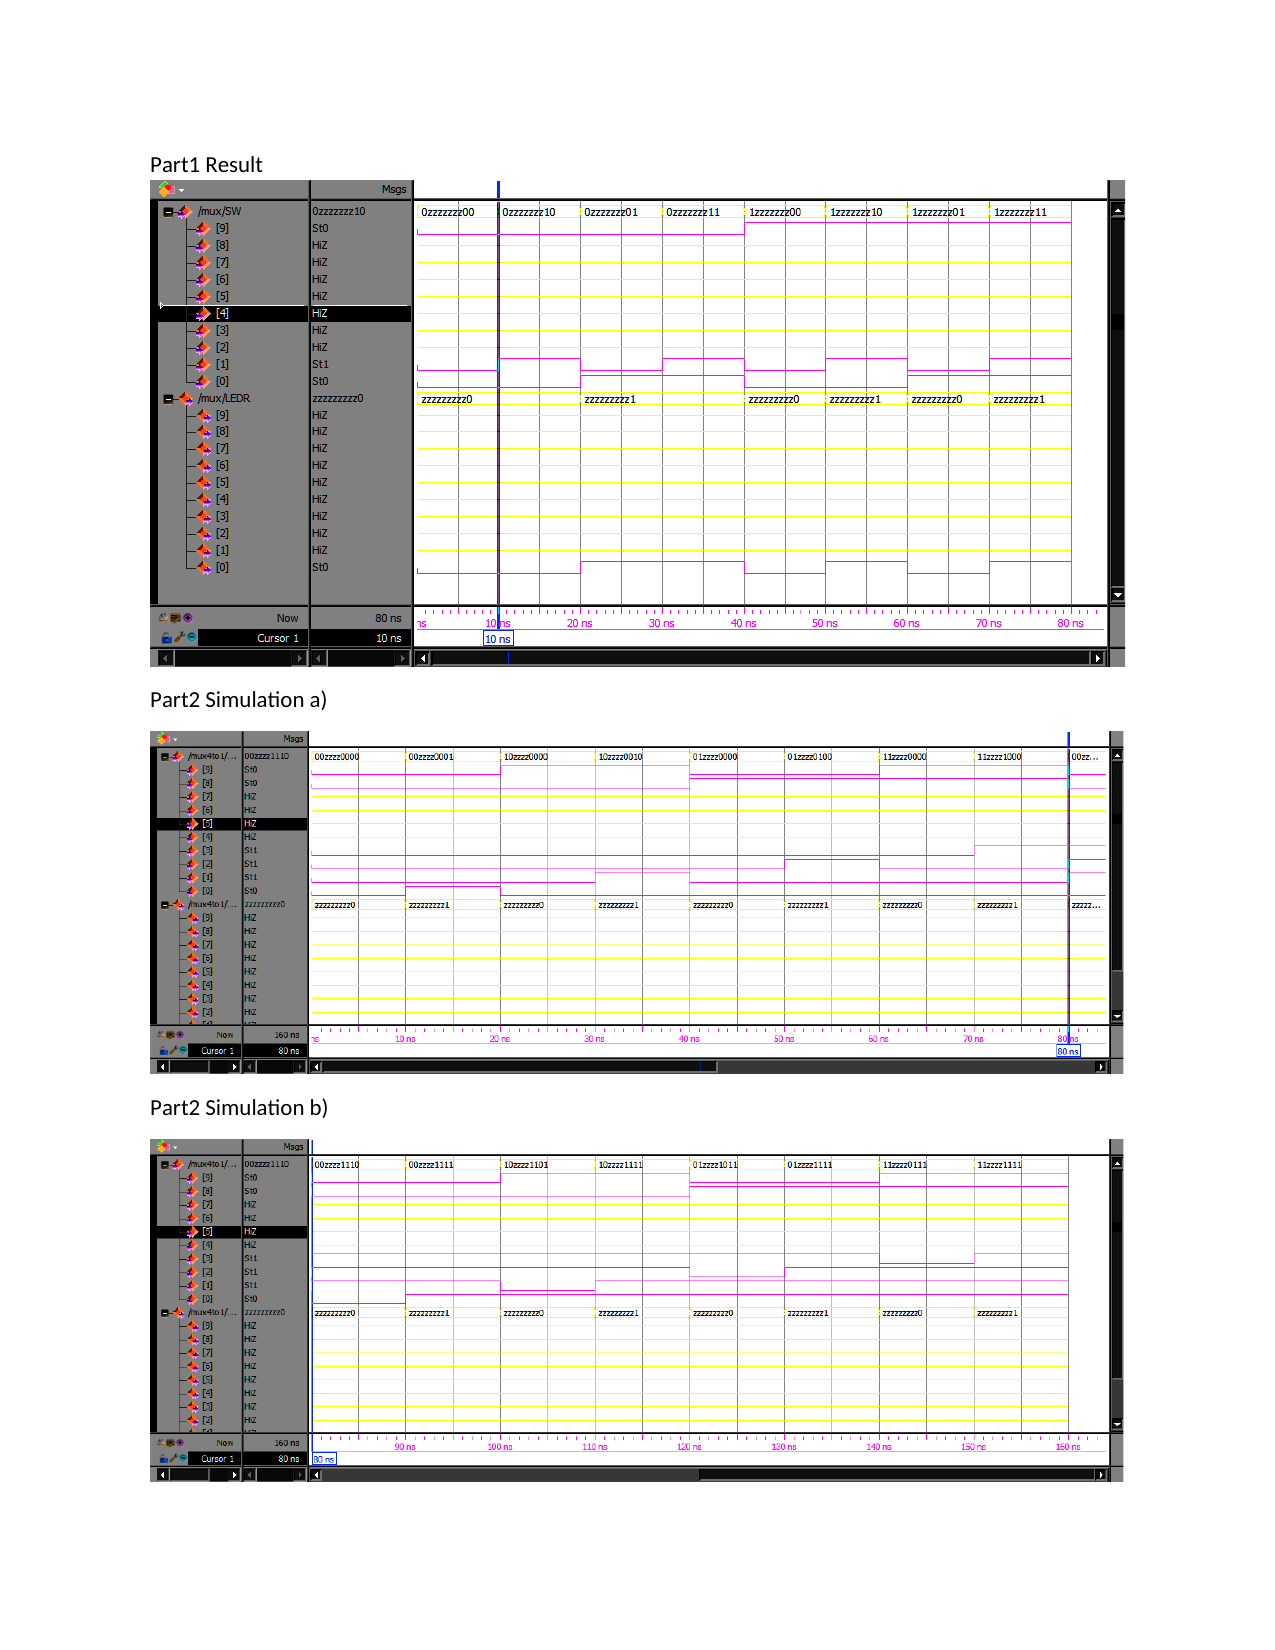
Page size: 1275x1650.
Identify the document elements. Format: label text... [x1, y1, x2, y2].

text Part1 Result [150, 150, 1125, 180]
picture [150, 1139, 1124, 1482]
text Part2 Simulation a) [150, 685, 1125, 713]
picture [150, 180, 1125, 667]
text Part2 Simulation b) [150, 1093, 1125, 1121]
picture [150, 731, 1124, 1074]
